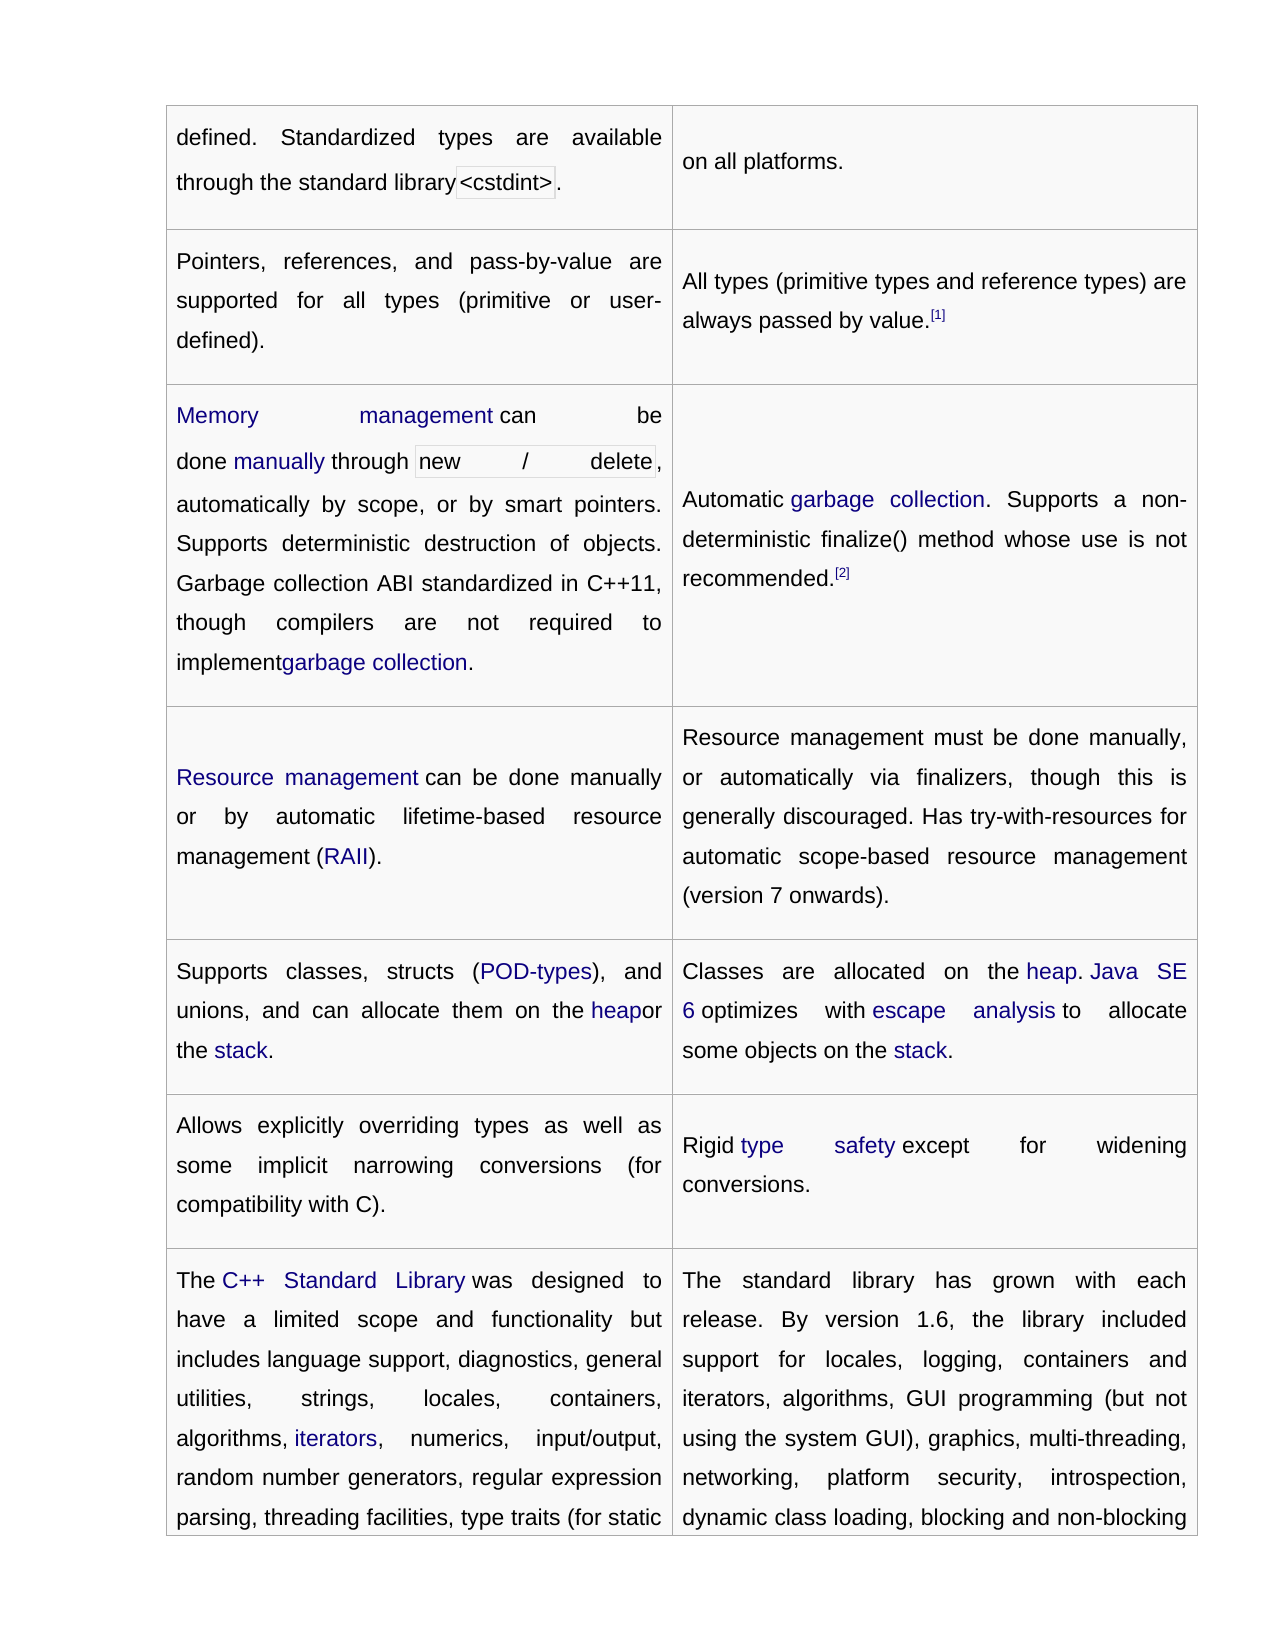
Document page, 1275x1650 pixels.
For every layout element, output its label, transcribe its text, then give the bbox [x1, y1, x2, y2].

table_cell Resource management can be done manually or by automatic lifetime-based resource management (RAII). [167, 707, 672, 939]
table_cell Pointers, references, and pass-by-value are supported for all types (primitive or user-defined). [167, 230, 672, 384]
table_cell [167, 106, 672, 229]
table_cell Classes are allocated on the heap. Java SE 6 optimizes with escape analysis to allocate some objects on the stack. [673, 940, 1197, 1093]
table_cell Supports classes, structs (POD-types), and unions, and can allocate them on the heapor the stack. [167, 940, 672, 1093]
table_cell All types (primitive types and reference types) are always passed by value.[1] [673, 230, 1197, 384]
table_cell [673, 1249, 1197, 1535]
table_cell Allows explicitly overriding types as well as some implicit narrowing conversions (for compatibility with C). [167, 1095, 672, 1248]
table_cell Automatic garbage collection. Supports a non-deterministic finalize() method whose use is not recommended.[2] [673, 385, 1197, 706]
table_cell Resource management must be done manually, or automatically via finalizers, though this is generally discouraged. Has try-with-resources for automatic scope-based resource management (version 7 onwards). [673, 707, 1197, 939]
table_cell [673, 106, 1197, 229]
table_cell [167, 1249, 672, 1535]
table_cell Rigid type safety except for widening conversions. [673, 1095, 1197, 1248]
table_cell Memory management can be done manually through new / delete, automatically by scope, or by smart pointers. Supports deterministic destruction of objects. Garbage collection ABI standardized in C++11, though compilers are not required to implementgarbage collection. [167, 385, 672, 706]
